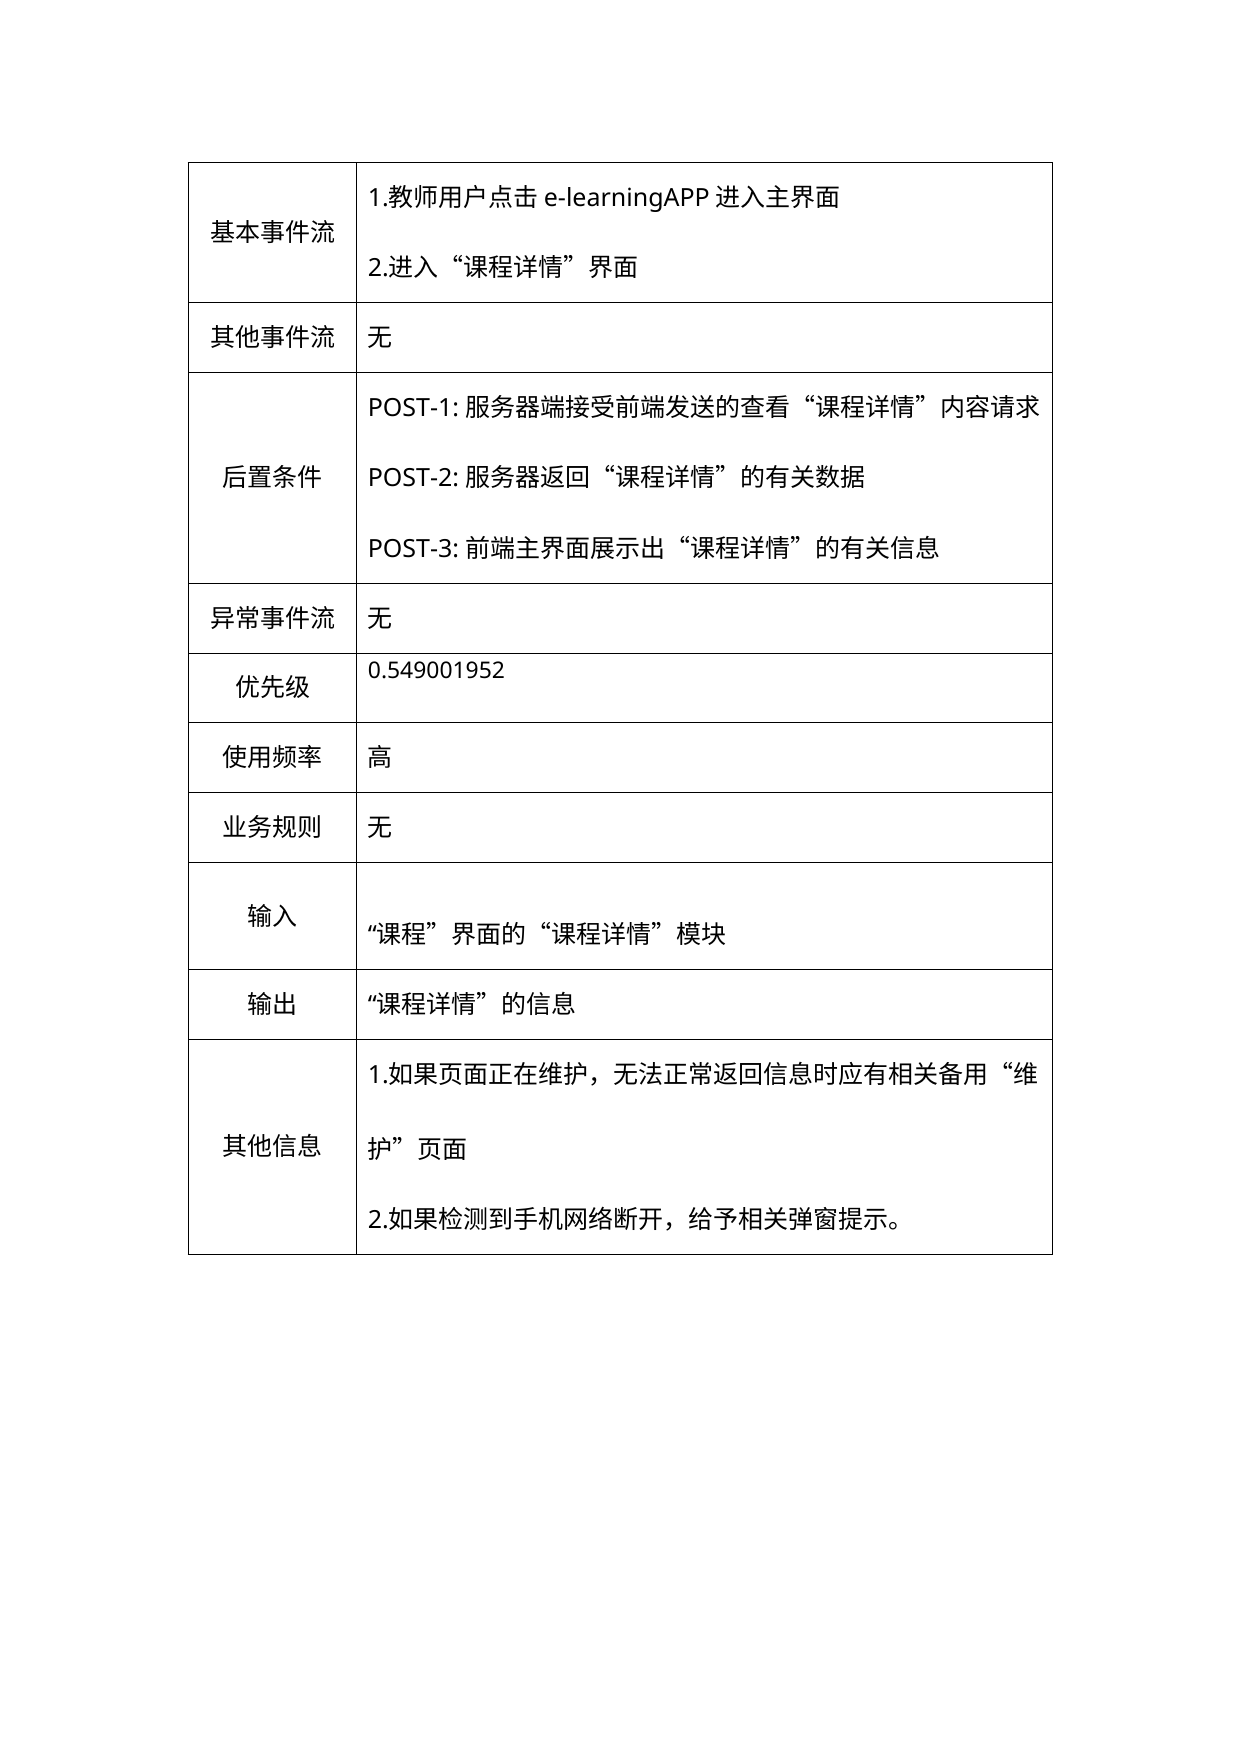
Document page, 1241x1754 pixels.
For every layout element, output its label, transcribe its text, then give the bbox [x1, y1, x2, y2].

table_cell “课程”界面的“课程详情”模块 [357, 863, 1052, 969]
table_cell 基本事件流 [189, 163, 356, 302]
table_cell 无 [357, 584, 1052, 652]
table_cell 1.如果页面正在维护，无法正常返回信息时应有相关备用“维护”页面 2.如果检测到手机网络断开，给予相关弹窗提示。 [357, 1040, 1052, 1254]
table_cell 异常事件流 [189, 584, 356, 652]
table_cell POST-1: 服务器端接受前端发送的查看“课程详情”内容请求 POST-2: 服务器返回“课程详情”的有关数据 POST-3: 前端主界面展示出“课程详情”的有关信息 [357, 373, 1052, 583]
table_cell 无 [357, 303, 1052, 372]
table_cell 使用频率 [189, 723, 356, 792]
table_cell 输出 [189, 970, 356, 1039]
table_cell 其他事件流 [189, 303, 356, 372]
table_cell 业务规则 [189, 793, 356, 862]
table_cell 其他信息 [189, 1040, 356, 1254]
table_cell 优先级 [189, 654, 356, 722]
table_cell 0.549001952 [357, 654, 1052, 722]
table_cell 高 [357, 723, 1052, 792]
table_cell 输入 [189, 863, 356, 969]
table_cell “课程详情”的信息 [357, 970, 1052, 1039]
table_cell 1.教师用户点击e-learningAPP进入主界面 2.进入“课程详情”界面 [357, 163, 1052, 302]
table_cell 后置条件 [189, 373, 356, 583]
table_cell 无 [357, 793, 1052, 862]
